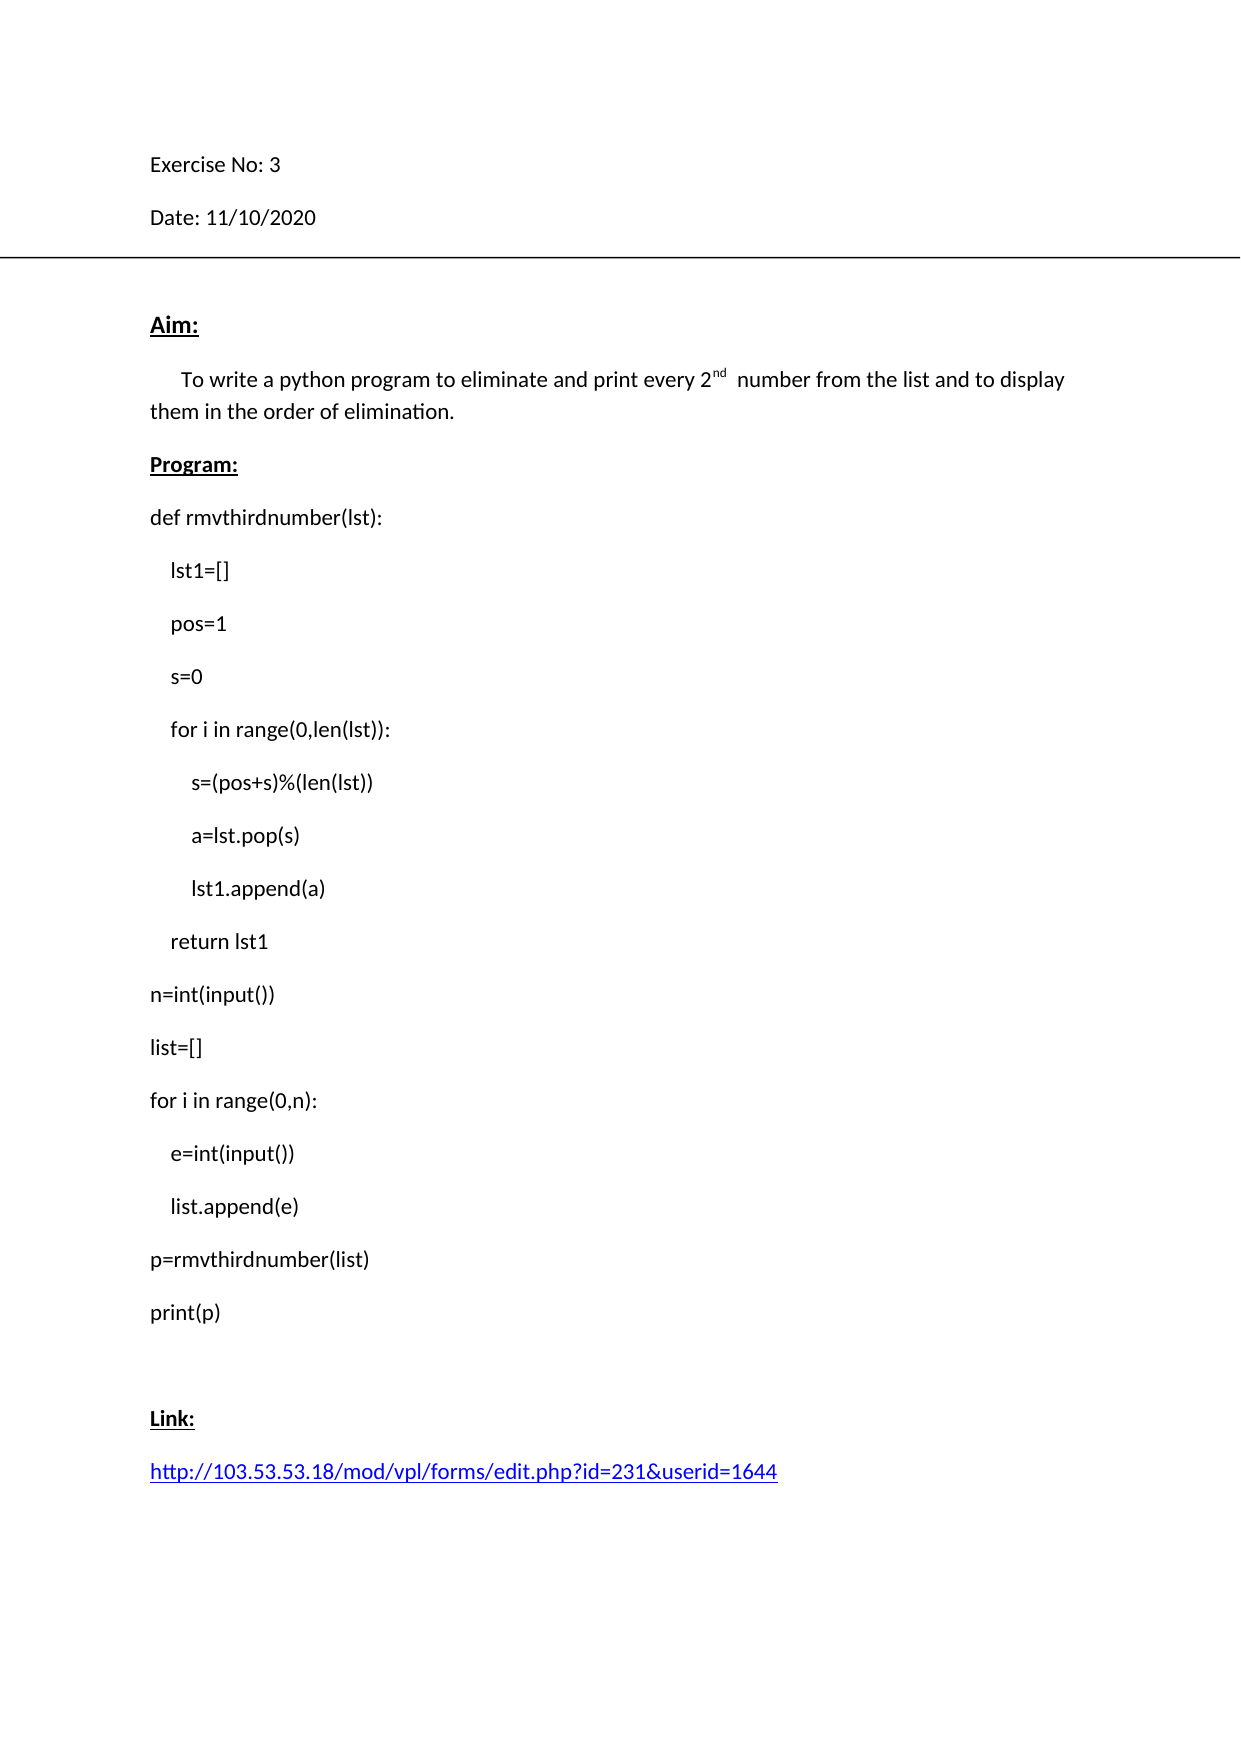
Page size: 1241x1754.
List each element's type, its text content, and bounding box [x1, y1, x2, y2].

text list=[] [150, 1033, 1090, 1061]
text http://103.53.53.18/mod/vpl/forms/edit.php?id=231&userid=1644 [150, 1457, 1090, 1486]
text Exercise No: 3 [150, 150, 1090, 178]
text Aim: [150, 309, 1090, 339]
text Date: 11/10/2020 [150, 203, 1090, 231]
text lst1.append(a) [150, 874, 1090, 902]
text Program: [150, 450, 1090, 478]
text print(p) [150, 1298, 1090, 1326]
text list.append(e) [150, 1192, 1090, 1220]
text def rmvthirdnumber(lst): [150, 503, 1090, 531]
text e=int(input()) [150, 1139, 1090, 1167]
text for i in range(0,len(lst)): [150, 715, 1090, 743]
text return lst1 [150, 927, 1090, 955]
text To write a python program to eliminate and print every 2nd number from the list and to display them in the order of elimination. [150, 365, 1090, 425]
text s=(pos+s)%(len(lst)) [150, 768, 1090, 796]
text for i in range(0,n): [150, 1086, 1090, 1114]
text a=lst.pop(s) [150, 821, 1090, 849]
text s=0 [150, 662, 1090, 690]
text Link: [150, 1404, 1090, 1432]
text p=rmvthirdnumber(list) [150, 1245, 1090, 1273]
text lst1=[] [150, 556, 1090, 584]
text pos=1 [150, 609, 1090, 637]
text n=int(input()) [150, 980, 1090, 1008]
